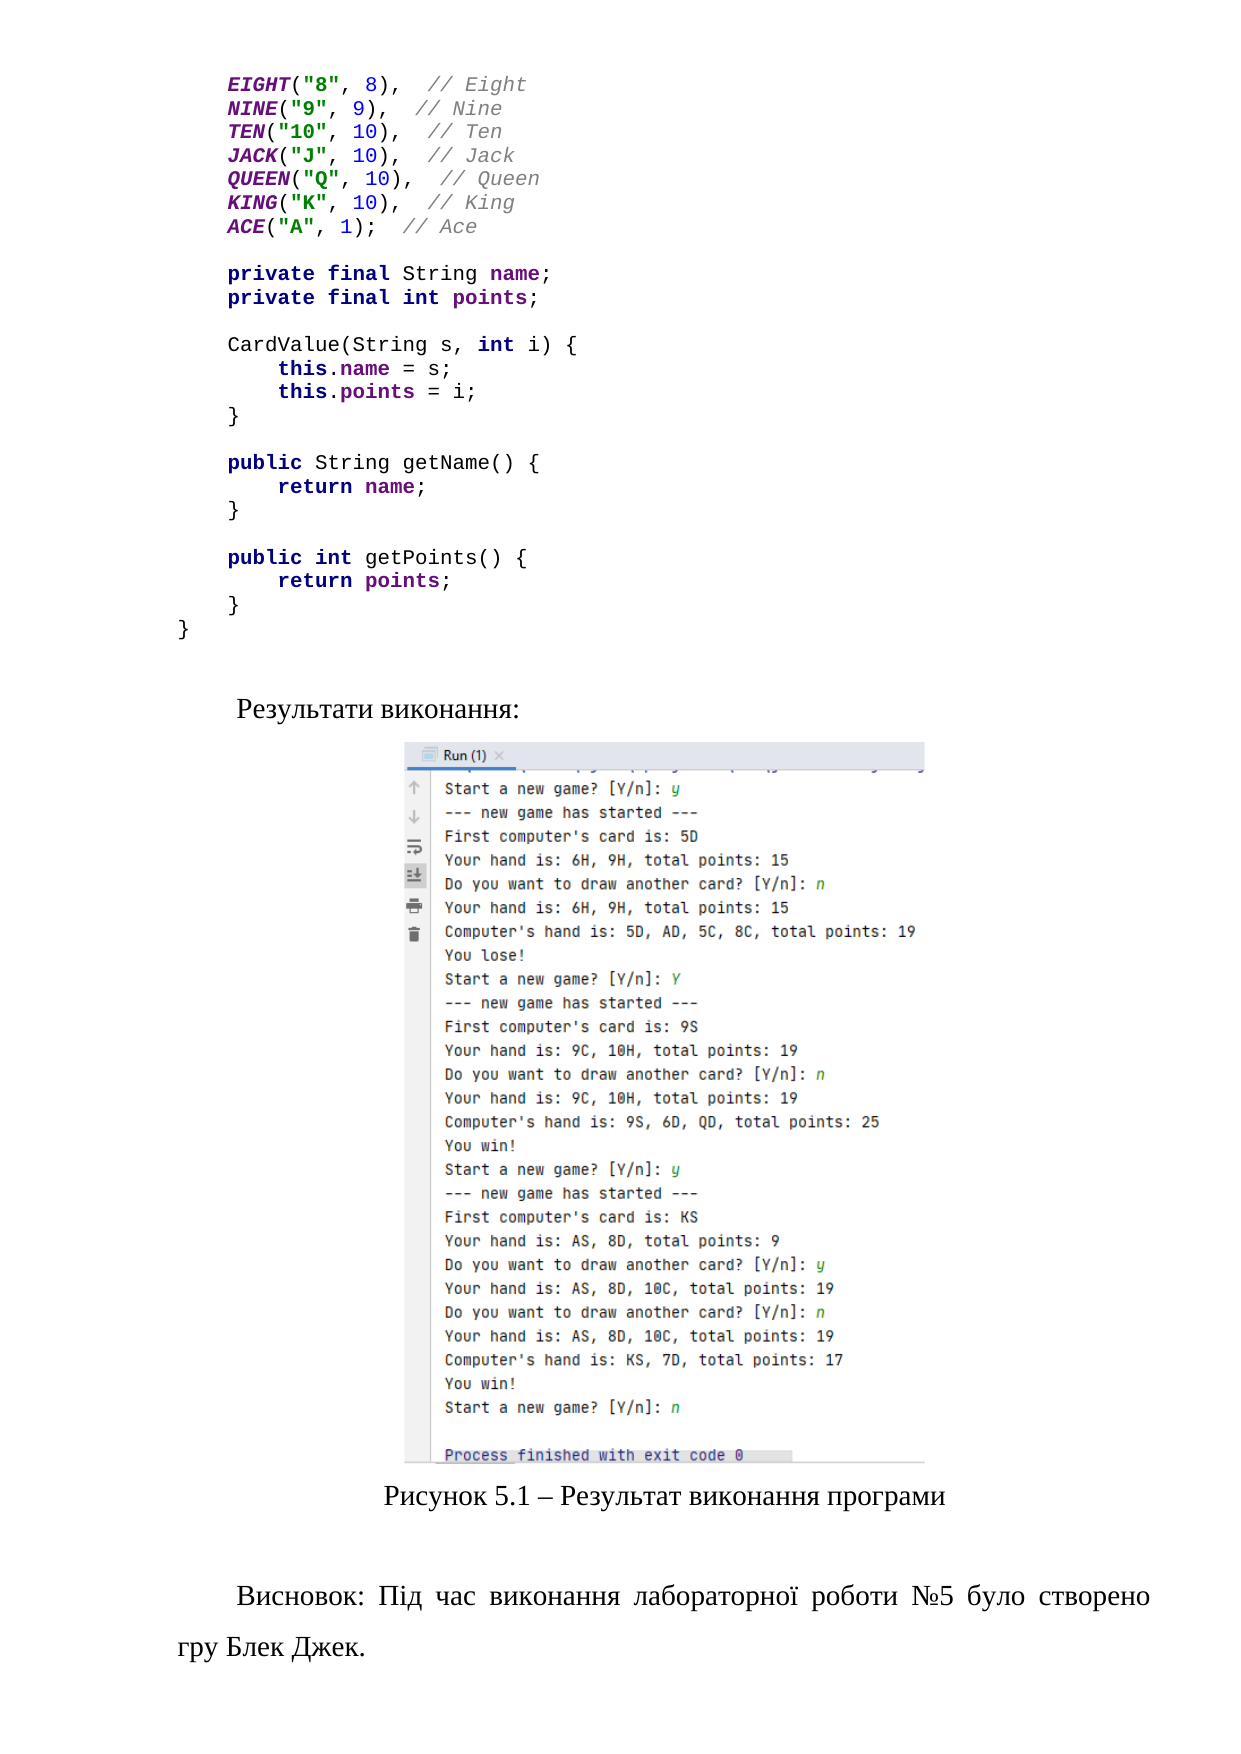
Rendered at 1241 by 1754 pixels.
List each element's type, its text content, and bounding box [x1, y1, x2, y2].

list Результати виконання: [177, 692, 1152, 725]
text Рисунок 5.1 – Результат виконання програми [177, 1478, 1152, 1511]
list Висновок: Під час виконання лабораторної роботи №5 було створено гру Блек Джек. [177, 1578, 1152, 1662]
picture [404, 742, 925, 1464]
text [177, 74, 1152, 641]
